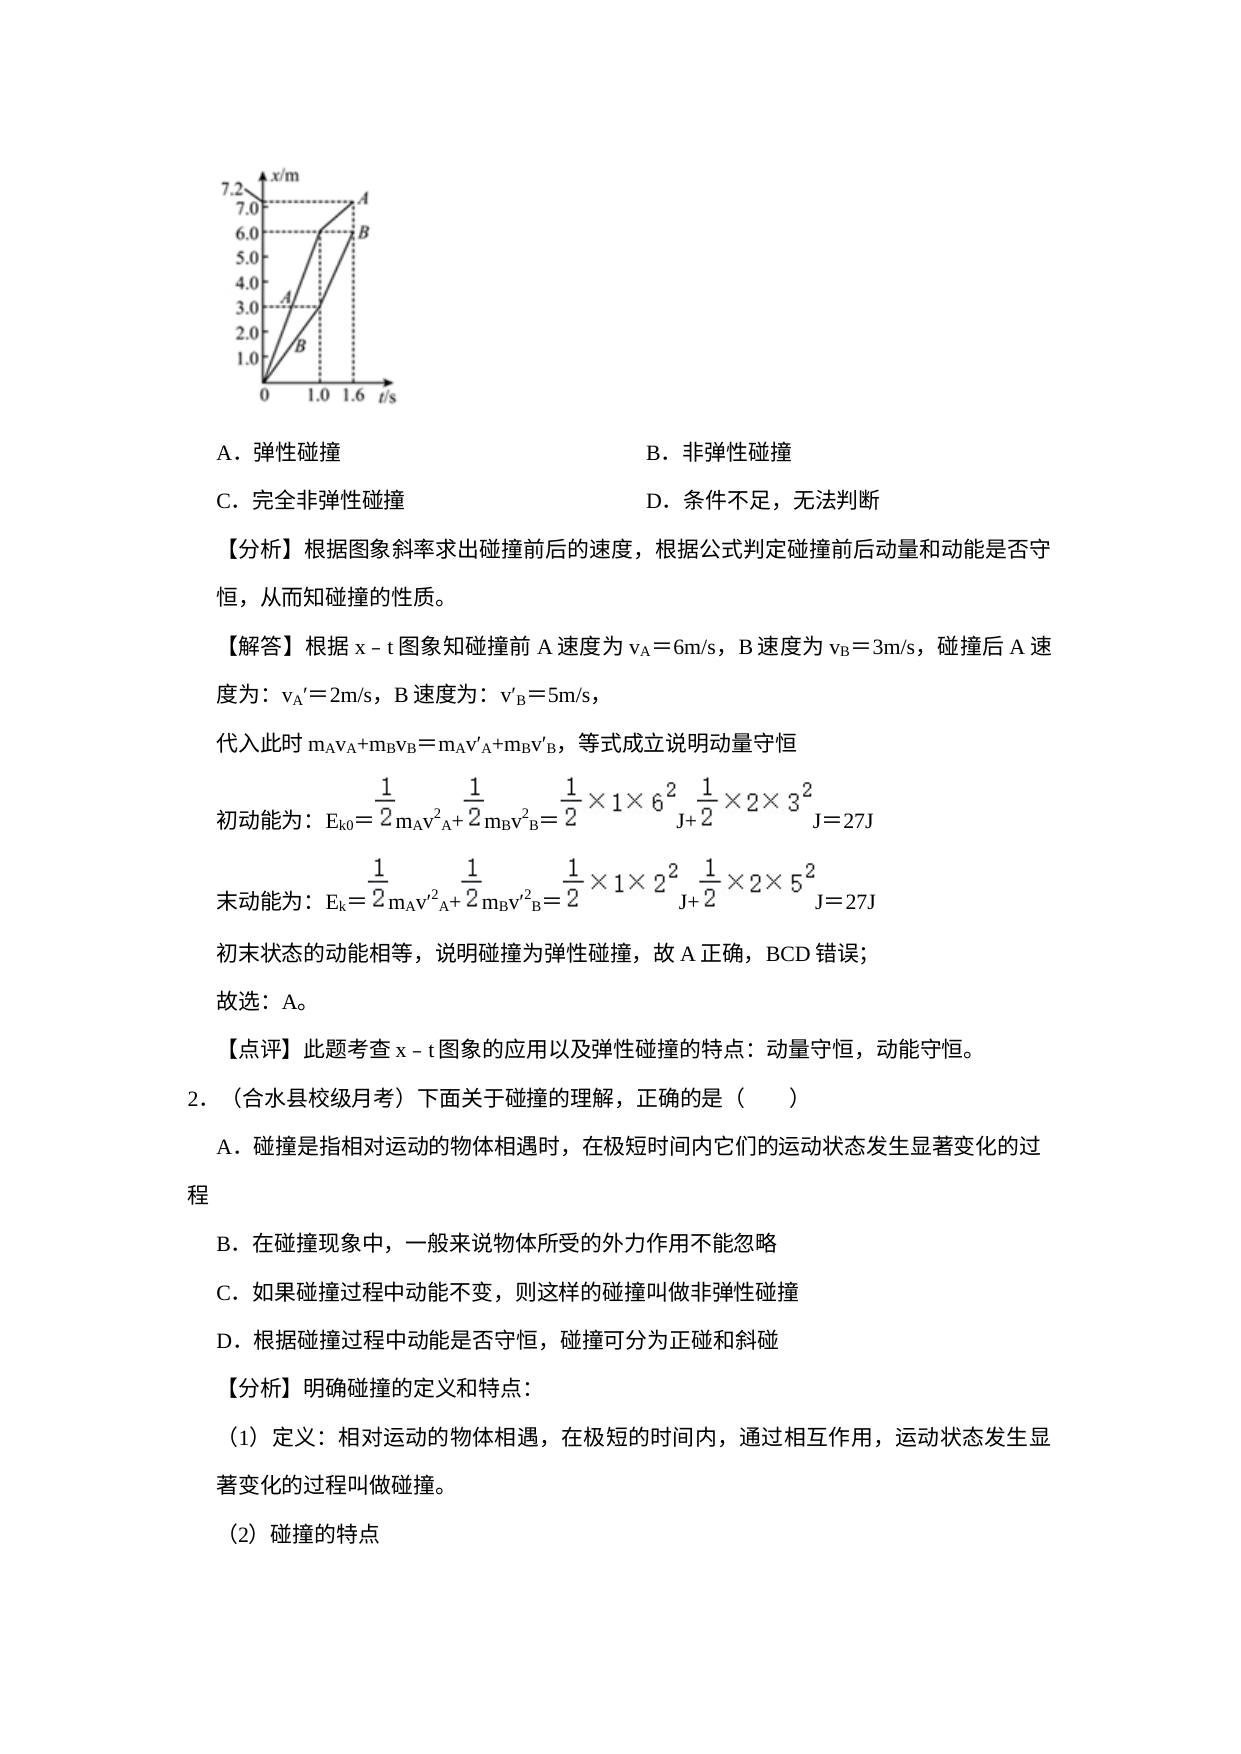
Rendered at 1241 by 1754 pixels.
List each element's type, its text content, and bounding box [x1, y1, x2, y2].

text 【点评】此题考查x﹣t图象的应用以及弹性碰撞的特点：动量守恒，动能守恒。 [216, 1032, 1053, 1064]
text A．碰撞是指相对运动的物体相遇时，在极短时间内它们的运动状态发生显著变化的过程 [187, 1129, 1053, 1210]
text 初末状态的动能相等，说明碰撞为弹性碰撞，故A正确，BCD错误； [216, 935, 1053, 968]
text 【解答】根据x﹣t图象知碰撞前A速度为vA＝6m/s，B速度为vB＝3m/s，碰撞后A速度为：vA′＝2m/s，B速度为：v′B＝5m/s， [216, 628, 1053, 709]
text C．完全非弹性碰撞 D．条件不足，无法判断 [187, 483, 1053, 515]
text 代入此时mAvA+mBvB＝mAv′A+mBv′B，等式成立说明动量守恒 [216, 725, 1053, 758]
text 2．（合水县校级月考）下面关于碰撞的理解，正确的是（ ） [187, 1080, 1053, 1113]
picture [367, 854, 389, 910]
text A．弹性碰撞 B．非弹性碰撞 [187, 434, 1053, 467]
picture [560, 773, 677, 829]
text C．如果碰撞过程中动能不变，则这样的碰撞叫做非弹性碰撞 [187, 1274, 1053, 1307]
picture [463, 773, 484, 829]
text （2）碰撞的特点 [216, 1516, 1053, 1549]
picture [699, 854, 815, 910]
picture [461, 854, 482, 910]
text 【分析】根据图象斜率求出碰撞前后的速度，根据公式判定碰撞前后动量和动能是否守恒，从而知碰撞的性质。 [216, 531, 1053, 612]
text （1）定义：相对运动的物体相遇，在极短的时间内，通过相互作用，运动状态发生显著变化的过程叫做碰撞。 [216, 1419, 1053, 1500]
picture [216, 162, 402, 409]
text 故选：A。 [216, 984, 1053, 1016]
text 【分析】明确碰撞的定义和特点： [216, 1371, 1053, 1403]
picture [562, 854, 679, 910]
picture [697, 773, 813, 829]
picture [375, 773, 396, 829]
text B．在碰撞现象中，一般来说物体所受的外力作用不能忽略 [187, 1226, 1053, 1258]
text D．根据碰撞过程中动能是否守恒，碰撞可分为正碰和斜碰 [187, 1322, 1053, 1355]
